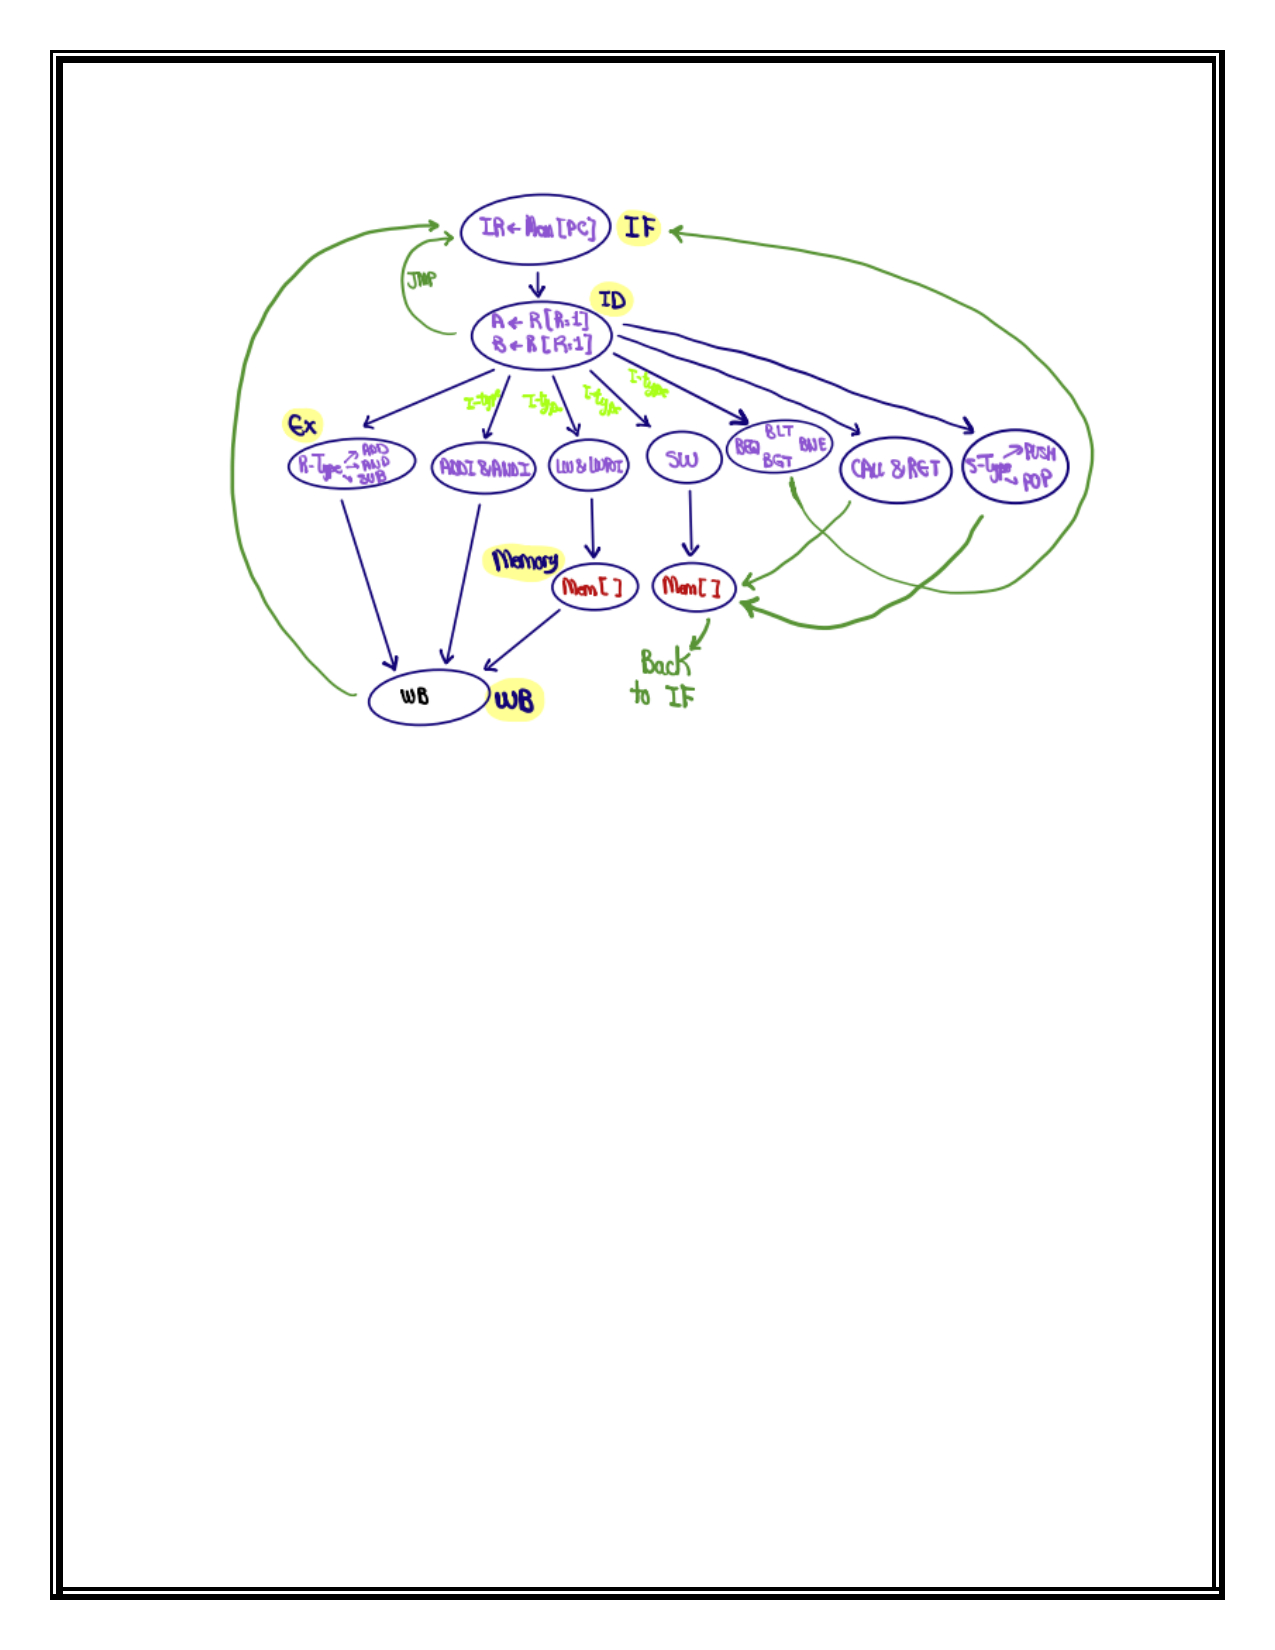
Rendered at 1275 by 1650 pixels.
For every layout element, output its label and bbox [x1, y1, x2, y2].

picture [223, 174, 1098, 736]
